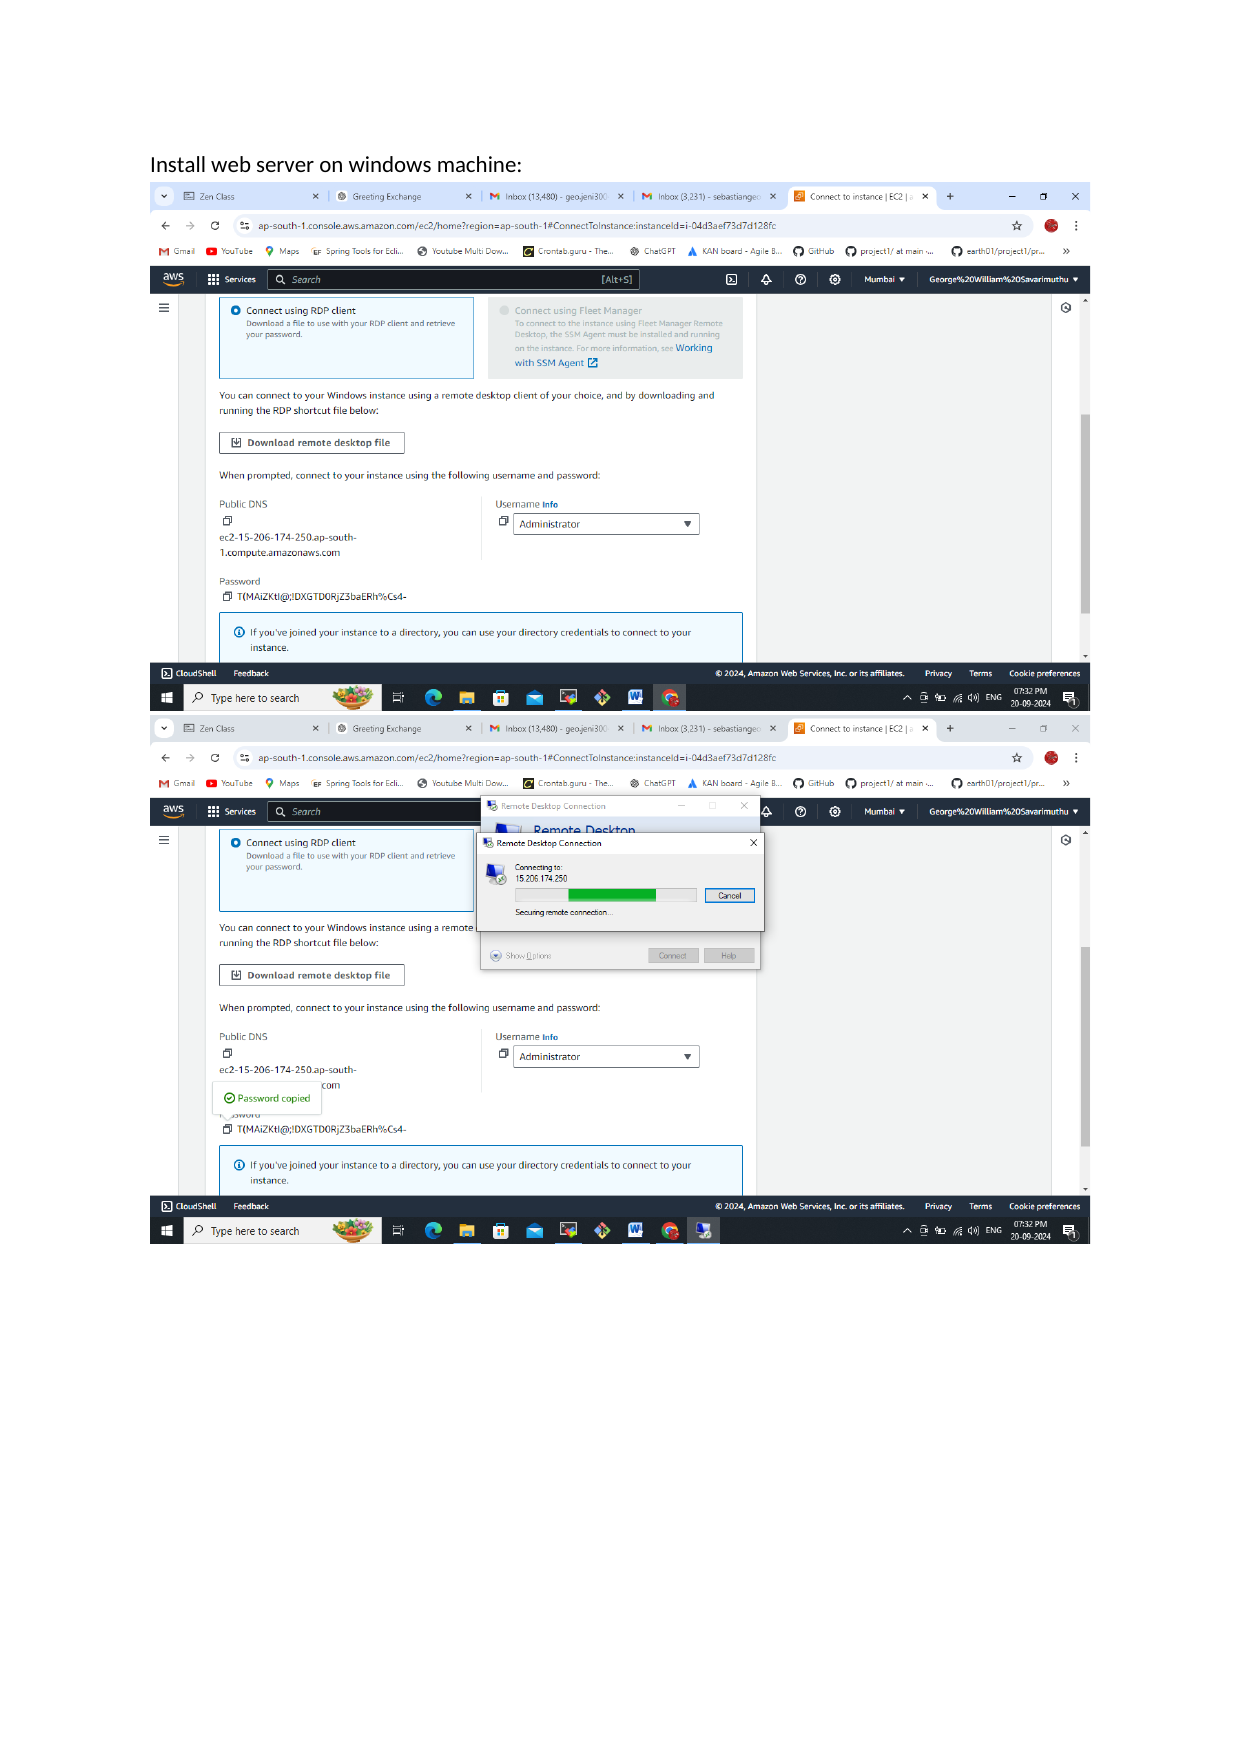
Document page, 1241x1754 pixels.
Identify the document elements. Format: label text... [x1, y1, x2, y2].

picture [150, 715, 1091, 1244]
picture [150, 182, 1091, 711]
text Install web server on windows machine: [150, 150, 1090, 182]
